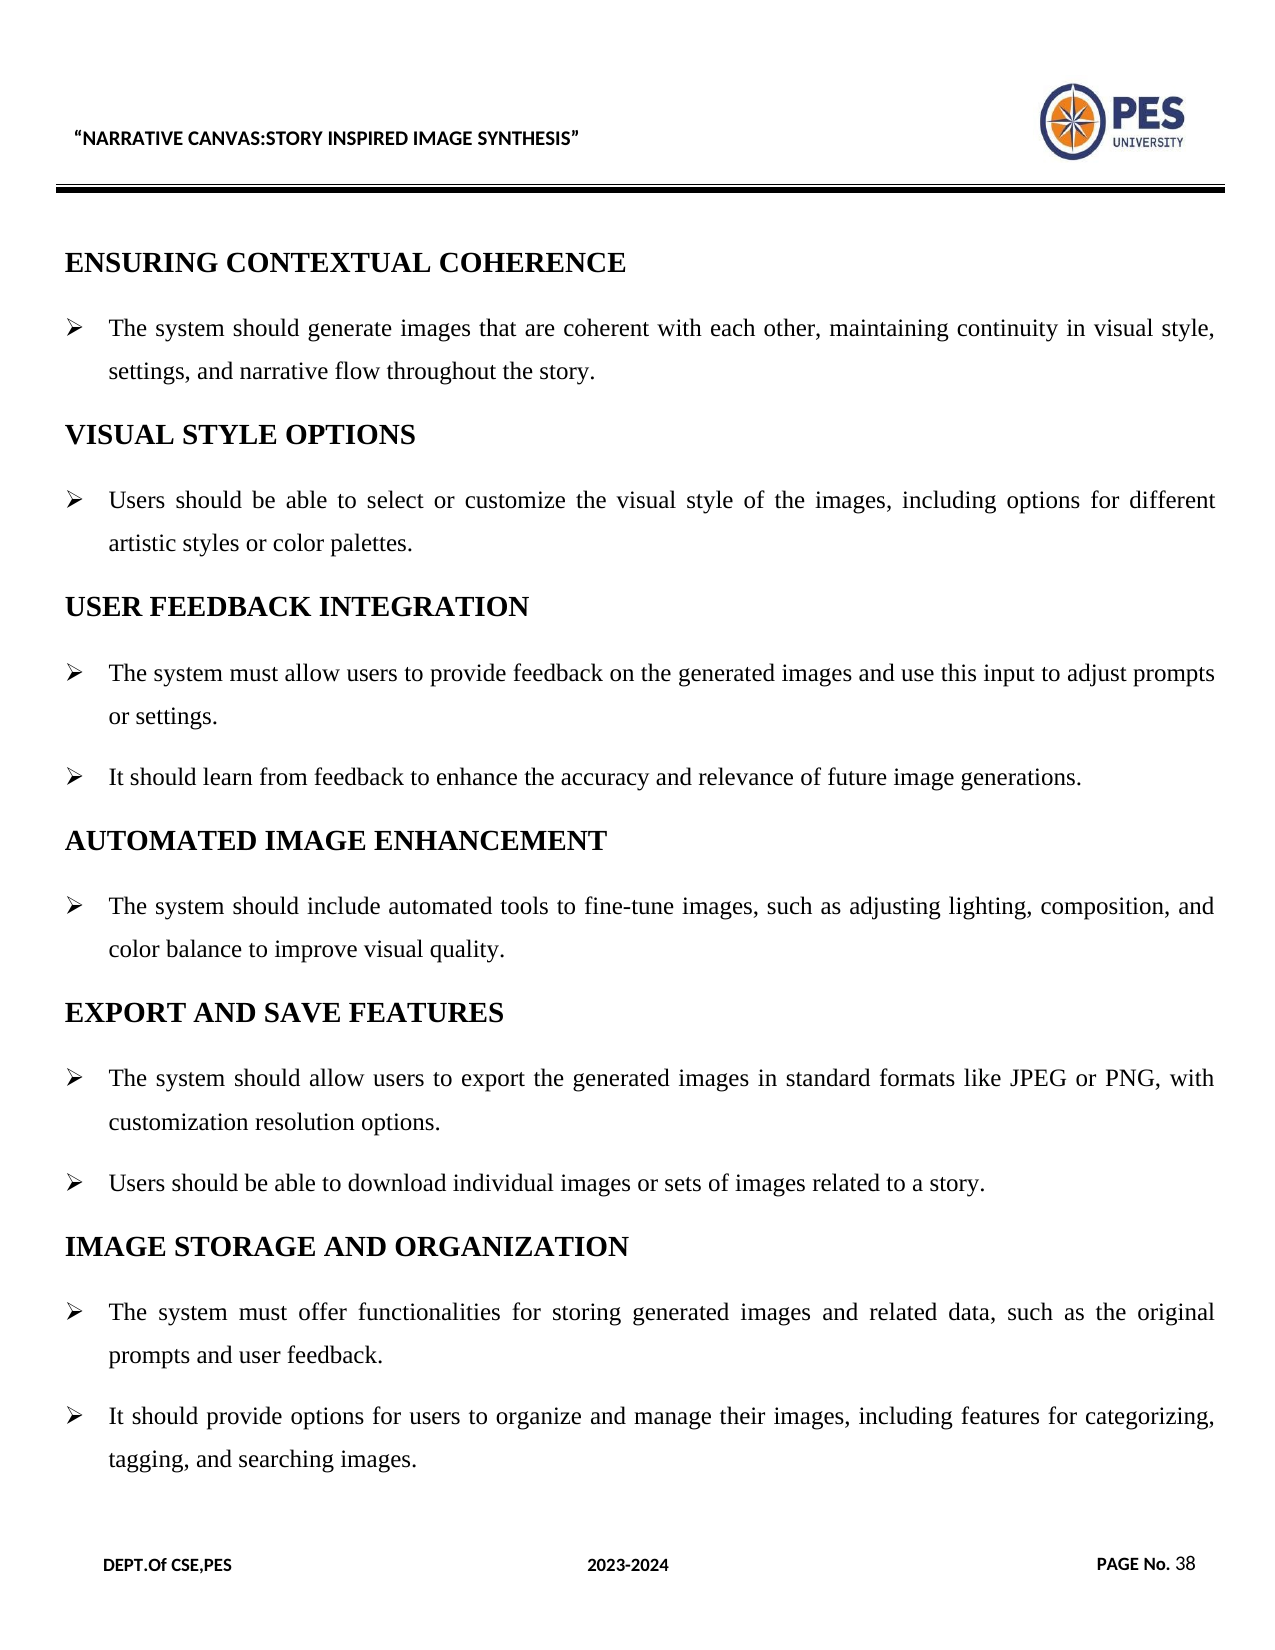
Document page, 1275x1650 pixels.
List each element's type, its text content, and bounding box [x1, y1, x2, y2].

picture [1032, 75, 1187, 163]
text ENSURING CONTEXTUAL COHERENCE [64, 245, 1217, 278]
text VISUAL STYLE OPTIONS [64, 417, 1217, 451]
list It should provide options for users to organize and manage their images, including features for categorizing, tagging, and searching images. [64, 1401, 1217, 1473]
list Users should be able to download individual images or sets of images related to a story. [64, 1168, 1217, 1196]
text EXPORT AND SAVE FEATURES [64, 995, 1217, 1029]
list It should learn from feedback to enhance the accuracy and relevance of future image generations. [64, 762, 1217, 791]
list The system must allow users to provide feedback on the generated images and use this input to adjust prompts or settings. [64, 658, 1217, 729]
text USER FEEDBACK INTEGRATION [64, 589, 1217, 623]
list The system should include automated tools to fine-tune images, such as adjusting lighting, composition, and color balance to improve visual quality. [64, 891, 1217, 963]
text AUTOMATED IMAGE ENHANCEMENT [64, 823, 1217, 856]
list The system must offer functionalities for storing generated images and related data, such as the original prompts and user feedback. [64, 1297, 1217, 1369]
list The system should allow users to export the generated images in standard formats like JPEG or PNG, with customization resolution options. [64, 1063, 1217, 1135]
text IMAGE STORAGE AND ORGANIZATION [64, 1229, 1217, 1262]
list The system should generate images that are coherent with each other, maintaining continuity in visual style, settings, and narrative flow throughout the story. [64, 313, 1217, 385]
list Users should be able to select or customize the visual style of the images, including options for different artistic styles or color palettes. [64, 485, 1217, 557]
